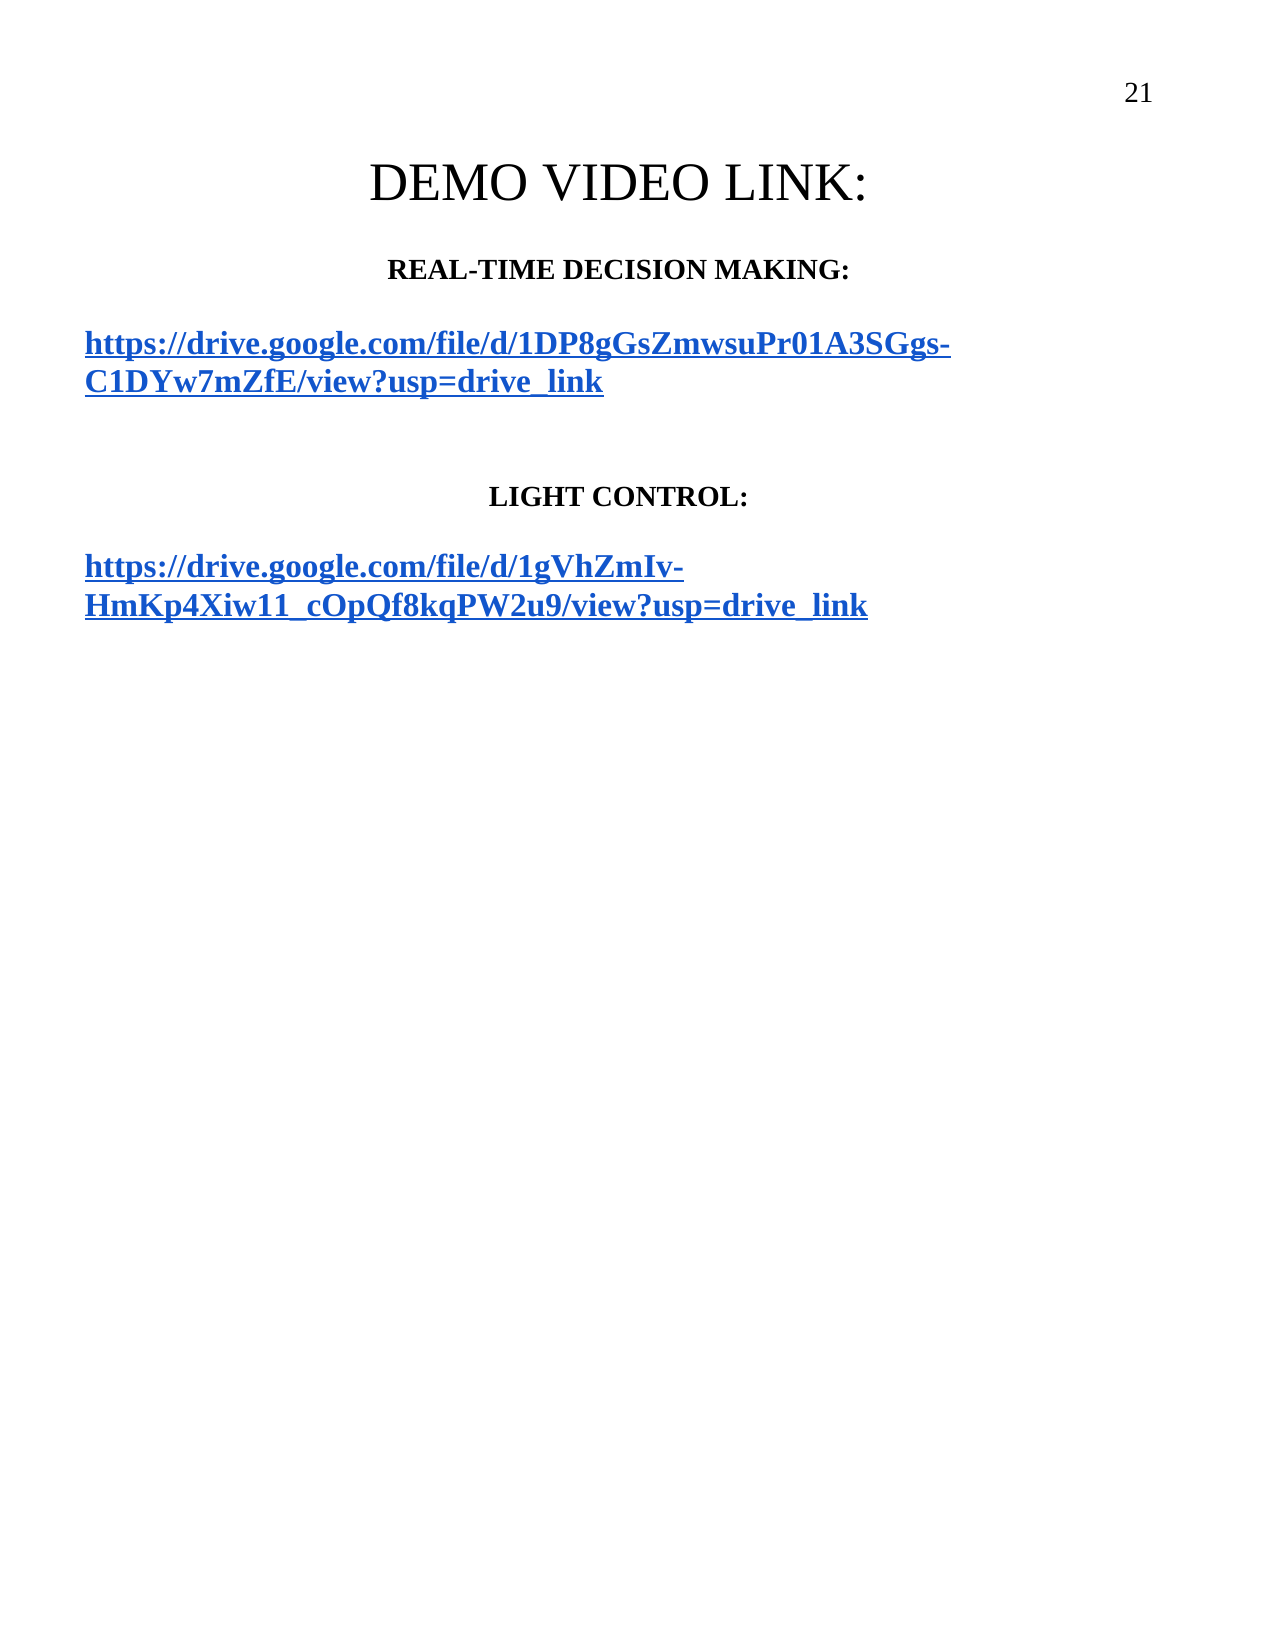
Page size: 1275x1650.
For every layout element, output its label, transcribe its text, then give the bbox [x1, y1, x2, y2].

title DEMO VIDEO LINK: [84, 150, 1153, 212]
text REAL-TIME DECISION MAKING: [84, 252, 1153, 286]
subtitle https://drive.google.com/file/d/1DP8gGsZmwsuPr01A3SGgs-C1DYw7mZfE/view?usp=drive_link [84, 323, 1153, 400]
text https://drive.google.com/file/d/1gVhZmIv-HmKp4Xiw11_cOpQf8kqPW2u9/view?usp=drive_link [84, 546, 1153, 623]
text LIGHT CONTROL: [84, 479, 1153, 513]
